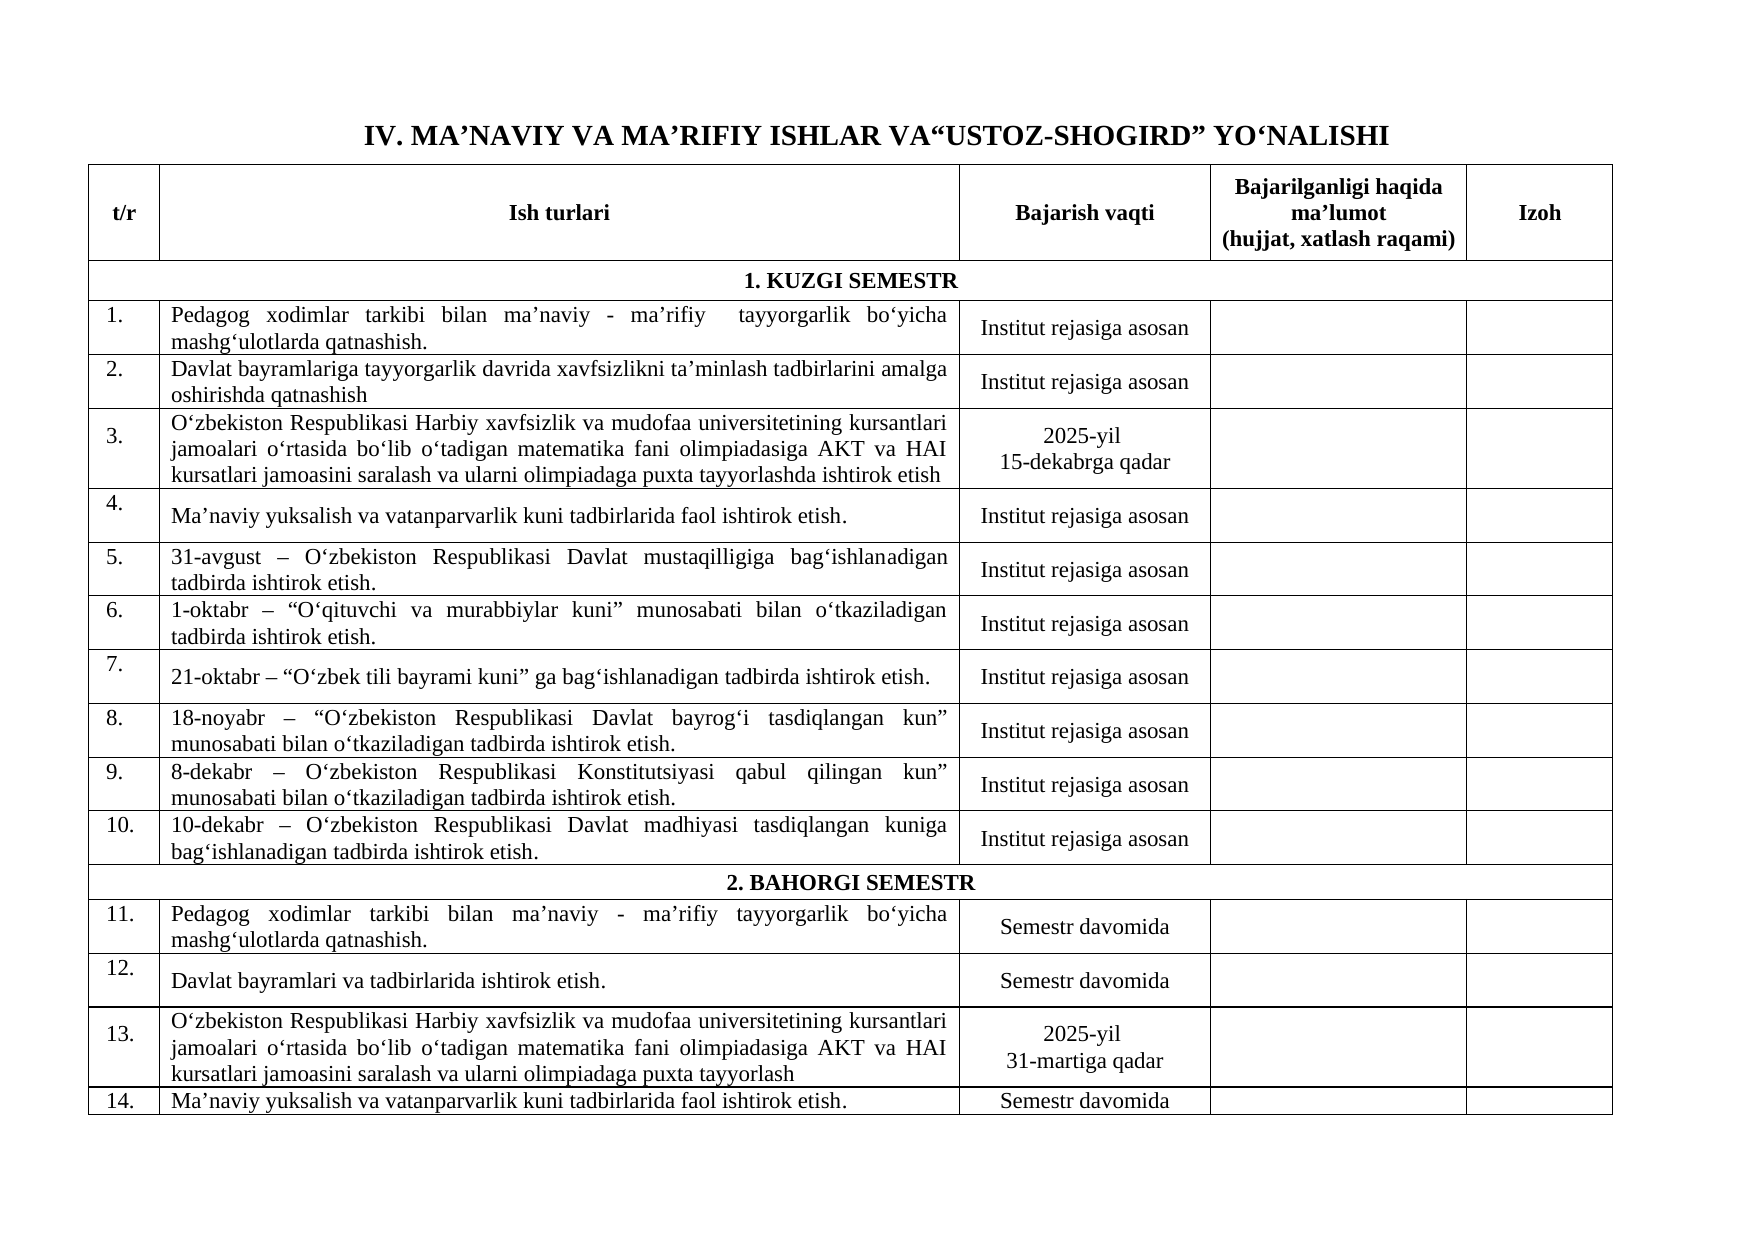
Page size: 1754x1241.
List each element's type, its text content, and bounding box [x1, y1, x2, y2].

table_header Izoh [1467, 165, 1612, 259]
table_cell [1467, 704, 1612, 757]
table_header t/r [89, 165, 159, 259]
table_cell [1211, 811, 1466, 864]
table_cell [1211, 409, 1466, 488]
table_cell [89, 355, 159, 408]
table_cell [1467, 758, 1612, 810]
table_cell [1211, 954, 1466, 1006]
table_cell [1467, 409, 1612, 488]
table_cell [89, 1088, 159, 1114]
table_cell [1467, 1008, 1612, 1086]
table_cell [89, 301, 159, 354]
table_cell [1467, 596, 1612, 649]
table_cell 21-oktabr – “O‘zbek tili bayrami kuni” ga bag‘ishlanadigan tadbirda ishtirok etish. [160, 650, 959, 703]
table_cell 2025-yil 31-martiga qadar [960, 1008, 1210, 1086]
table_cell [1467, 954, 1612, 1006]
table_cell Semestr davomida [960, 900, 1210, 953]
table_cell Institut rejasiga asosan [960, 758, 1210, 810]
table_cell [1211, 355, 1466, 408]
table_cell Institut rejasiga asosan [960, 704, 1210, 757]
table_cell [1211, 543, 1466, 595]
table_cell [89, 954, 159, 1006]
table_cell [1467, 355, 1612, 408]
table_cell 2025-yil 15-dekabrga qadar [960, 409, 1210, 488]
table_cell Institut rejasiga asosan [960, 811, 1210, 864]
table_header Bajarish vaqti [960, 165, 1210, 259]
table_header Ish turlari [160, 165, 959, 259]
table_cell [1467, 489, 1612, 542]
table_cell [1467, 1088, 1612, 1114]
table_cell 10-dekabr – O‘zbekiston Respublikasi Davlat madhiyasi tasdiqlangan kuniga bag‘ishlanadigan tadbirda ishtirok etish. [160, 811, 959, 864]
text IV. MA’NAVIY VA MA’RIFIY ISHLAR VA“USTOZ-SHOGIRD” YOʻNALISHI [89, 118, 1665, 152]
table_cell [89, 900, 159, 953]
table_cell [1211, 301, 1466, 354]
table_cell [1467, 900, 1612, 953]
table_cell [1467, 543, 1612, 595]
table_cell Ma’naviy yuksalish va vatanparvarlik kuni tadbirlarida faol ishtirok etish. [160, 489, 959, 542]
table_cell [89, 489, 159, 542]
table_header Bajarilganligi haqida ma’lumot (hujjat, xatlash raqami) [1211, 165, 1466, 259]
table_cell Institut rejasiga asosan [960, 650, 1210, 703]
table_cell [89, 650, 159, 703]
table_cell [89, 758, 159, 810]
table_cell 18-noyabr – “O‘zbekiston Respublikasi Davlat bayrog‘i tasdiqlangan kun” munosabati bilan o‘tkaziladigan tadbirda ishtirok etish. [160, 704, 959, 757]
table_cell Institut rejasiga asosan [960, 543, 1210, 595]
table_cell 2. BAHORGI SEMESTR [89, 865, 1612, 899]
table_cell Pedagog xodimlar tarkibi bilan ma’naviy - ma’rifiy tayyorgarlik bo‘yicha mashg‘ulotlarda qatnashish. [160, 301, 959, 354]
table_cell [89, 543, 159, 595]
table_cell [1211, 1008, 1466, 1086]
table_cell Institut rejasiga asosan [960, 489, 1210, 542]
table_cell [1467, 811, 1612, 864]
table_cell Institut rejasiga asosan [960, 596, 1210, 649]
table_cell [89, 704, 159, 757]
table_cell [1211, 758, 1466, 810]
table_cell 8-dekabr – O‘zbekiston Respublikasi Konstitutsiyasi qabul qilingan kun” munosabati bilan o‘tkaziladigan tadbirda ishtirok etish. [160, 758, 959, 810]
table_cell [89, 811, 159, 864]
table_cell [1467, 301, 1612, 354]
table_cell Pedagog xodimlar tarkibi bilan ma’naviy - ma’rifiy tayyorgarlik bo‘yicha mashg‘ulotlarda qatnashish. [160, 900, 959, 953]
table_cell Davlat bayramlariga tayyorgarlik davrida xavfsizlikni ta’minlash tadbirlarini amalga oshirishda qatnashish [160, 355, 959, 408]
table_cell [89, 409, 159, 488]
table_cell Semestr davomida [960, 954, 1210, 1006]
table_cell 1-oktabr – “O‘qituvchi va murabbiylar kuni” munosabati bilan o‘tkaziladigan tadbirda ishtirok etish. [160, 596, 959, 649]
table_cell Institut rejasiga asosan [960, 301, 1210, 354]
table_cell Davlat bayramlari va tadbirlarida ishtirok etish. [160, 954, 959, 1006]
table_cell [1211, 596, 1466, 649]
table_cell [1211, 704, 1466, 757]
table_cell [160, 1088, 959, 1114]
table_cell [1211, 489, 1466, 542]
table_cell [1211, 650, 1466, 703]
table_cell 1. KUZGI SEMESTR [89, 261, 1612, 300]
table_cell [89, 1008, 159, 1086]
table_cell [1211, 1088, 1466, 1114]
table_cell [89, 596, 159, 649]
table_cell O‘zbekiston Respublikasi Harbiy xavfsizlik va mudofaa universitetining kursantlari jamoalari o‘rtasida bo‘lib o‘tadigan matematika fani olimpiadasiga AKT va HAI kursatlari jamoasini saralash va ularni olimpiadaga puxta tayyorlashda ishtirok etish [160, 409, 959, 488]
table_cell Institut rejasiga asosan [960, 355, 1210, 408]
table_cell [1211, 900, 1466, 953]
table_cell 31-avgust – O‘zbekiston Respublikasi Davlat mustaqilligiga bag‘ishlanadigan tadbirda ishtirok etish. [160, 543, 959, 595]
table_cell [1467, 650, 1612, 703]
table_cell Semestr davomida [960, 1088, 1210, 1114]
table_cell O‘zbekiston Respublikasi Harbiy xavfsizlik va mudofaa universitetining kursantlari jamoalari o‘rtasida bo‘lib o‘tadigan matematika fani olimpiadasiga AKT va HAI kursatlari jamoasini saralash va ularni olimpiadaga puxta tayyorlash [160, 1008, 959, 1086]
